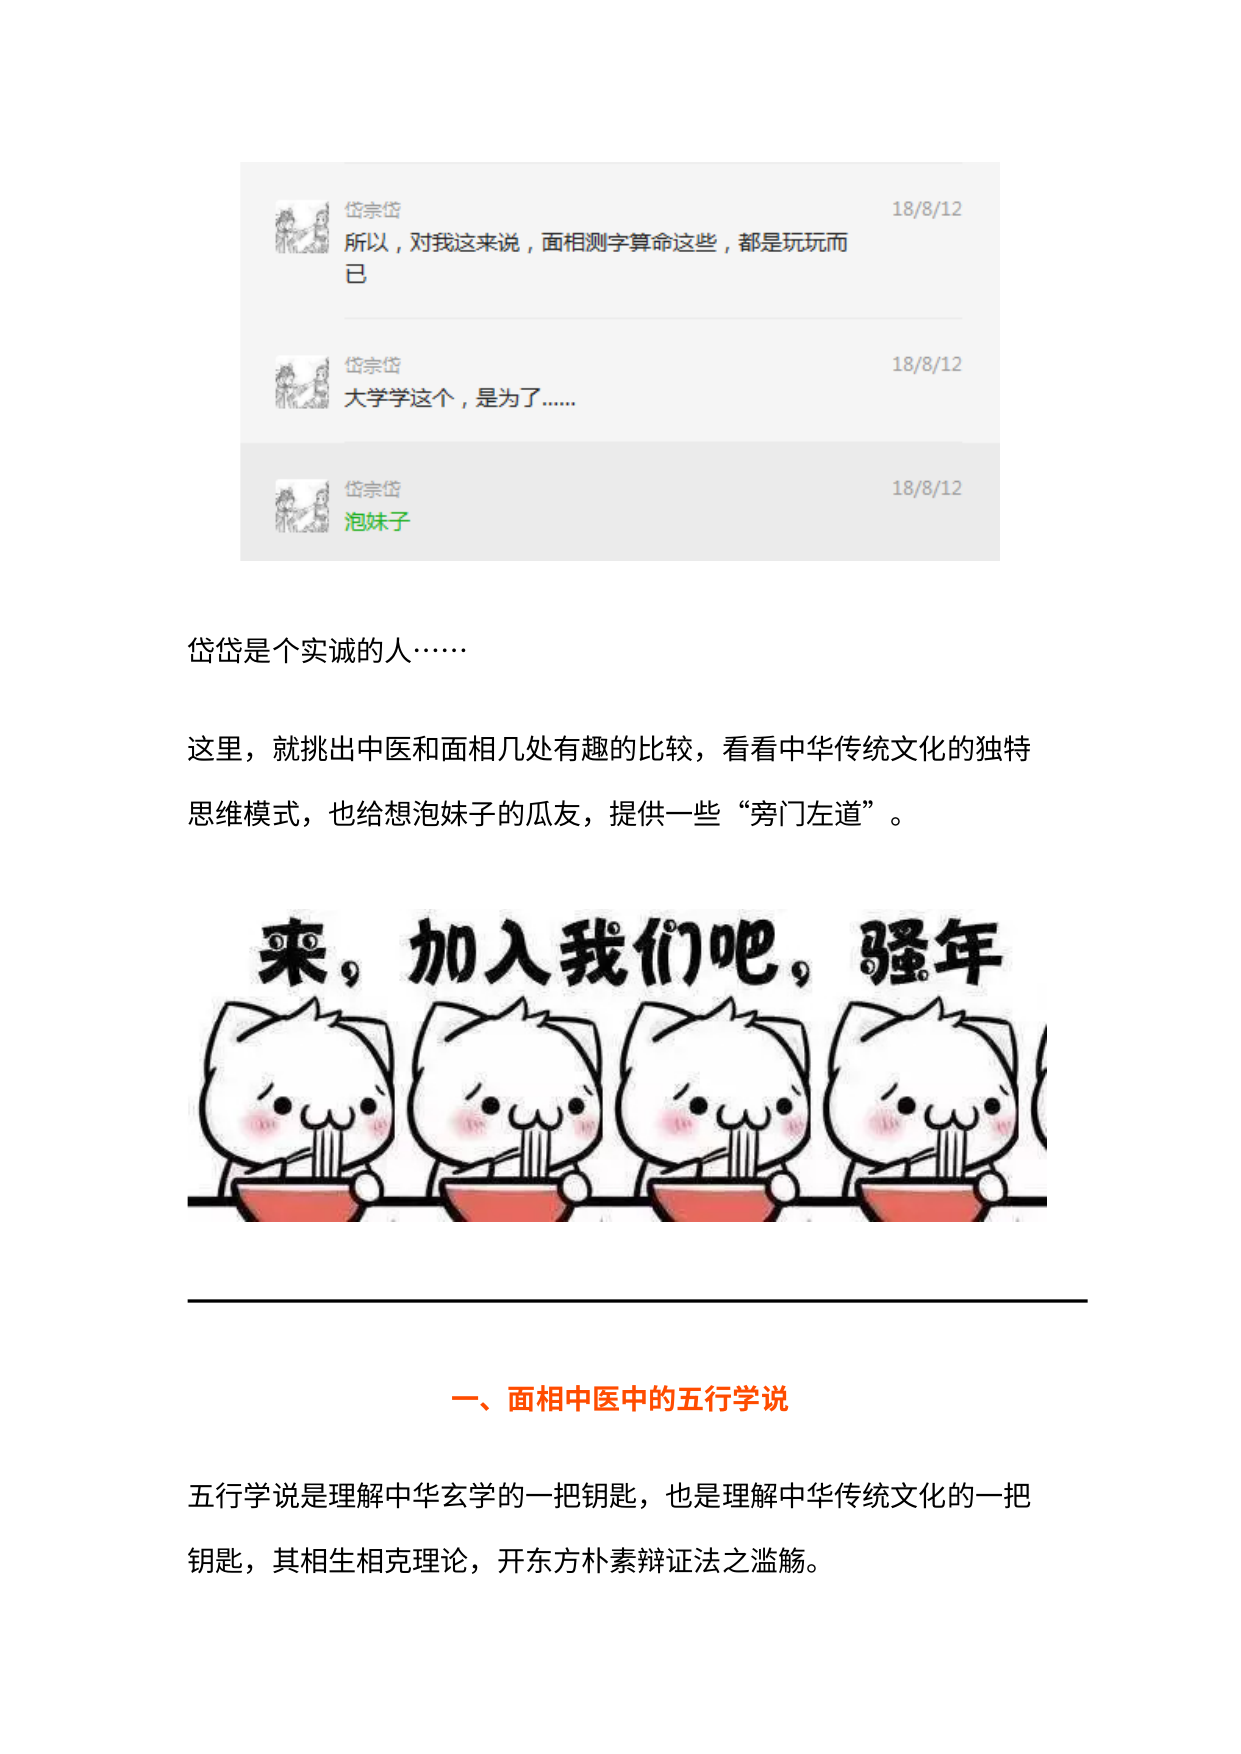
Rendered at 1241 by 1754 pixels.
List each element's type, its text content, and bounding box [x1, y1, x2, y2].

picture [240, 162, 1000, 561]
text 这里，就挑出中医和面相几处有趣的比较，看看中华传统文化的独特思维模式，也给想泡妹子的瓜友，提供一些“旁门左道”。 [187, 714, 1053, 844]
picture [187, 909, 1047, 1222]
text 岱岱是个实诚的人…… [187, 617, 1053, 682]
text 一、面相中医中的五行学说 [187, 1364, 1053, 1429]
text 五行学说是理解中华玄学的一把钥匙，也是理解中华传统文化的一把钥匙，其相生相克理论，开东方朴素辩证法之滥觞。 [187, 1462, 1053, 1592]
